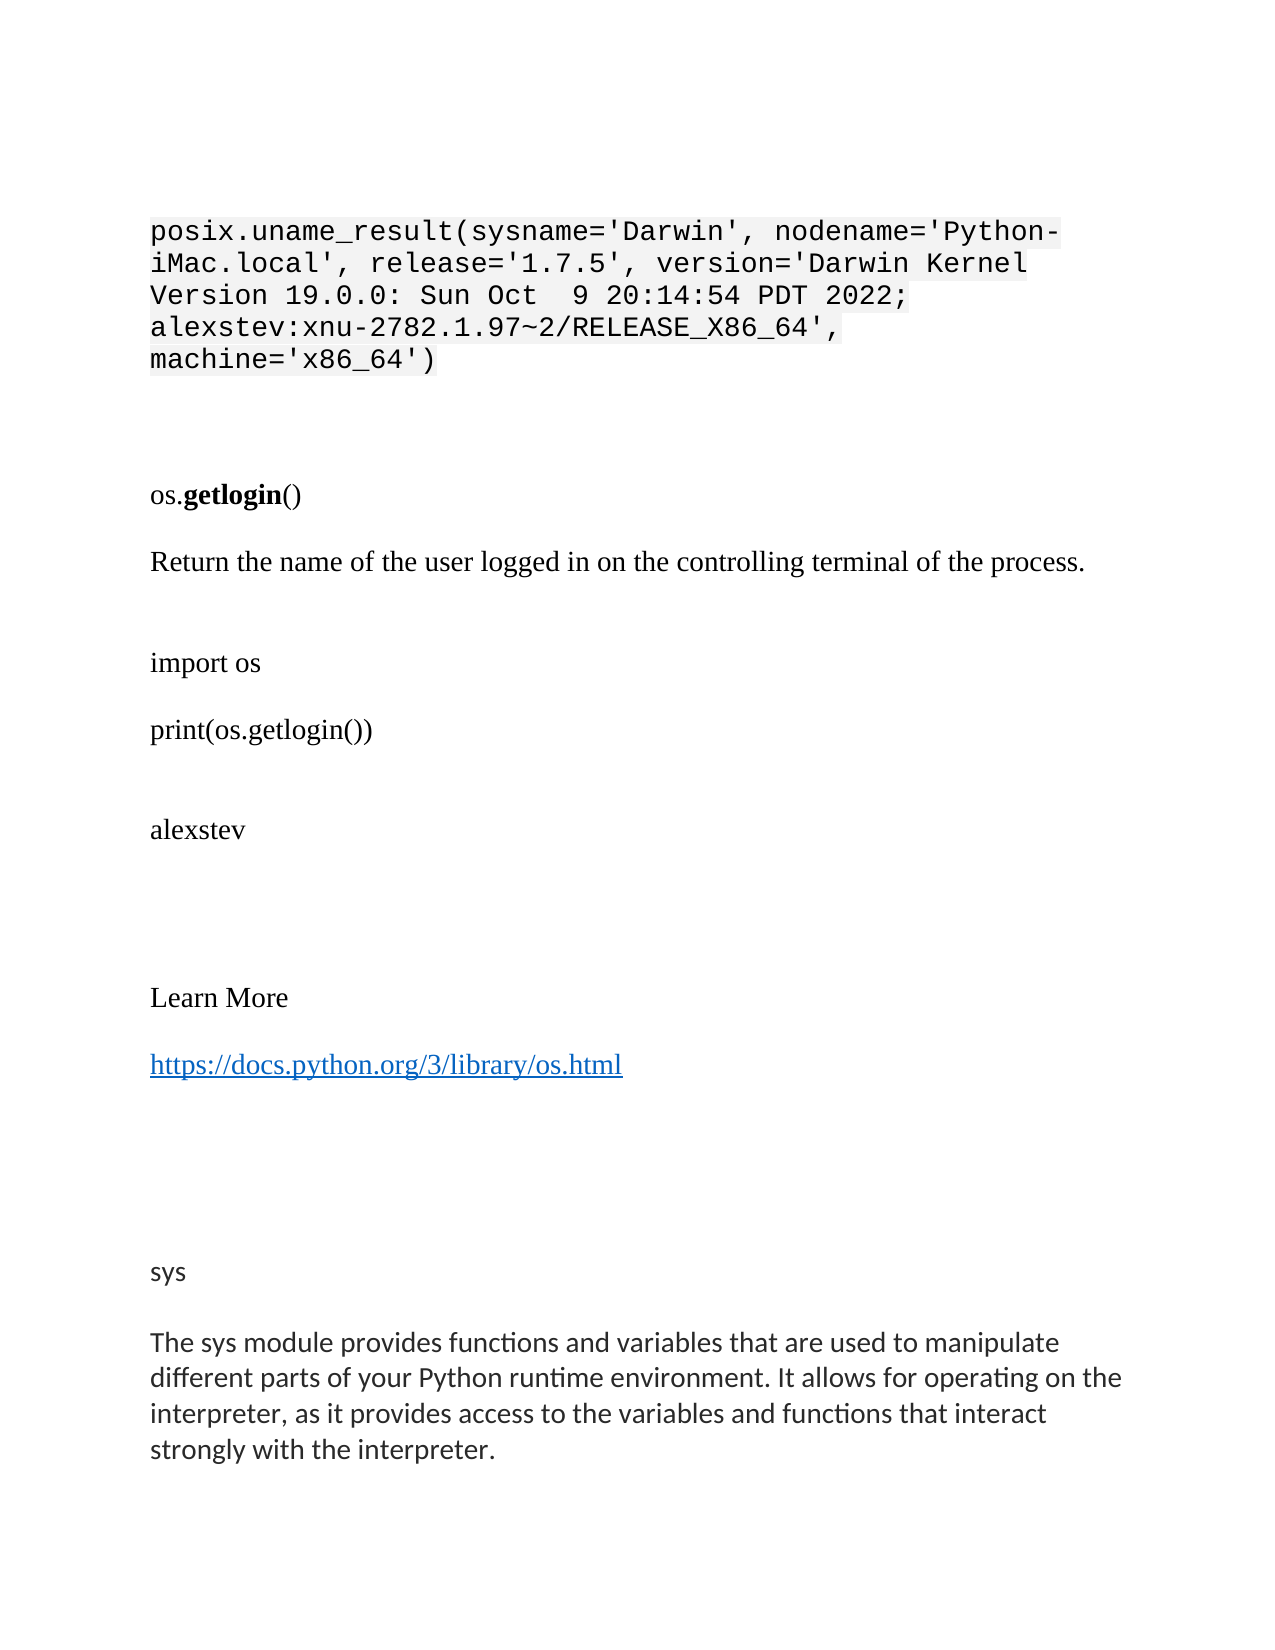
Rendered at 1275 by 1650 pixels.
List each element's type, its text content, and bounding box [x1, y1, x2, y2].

text Return the name of the user logged in on the controlling terminal of the process. [150, 544, 1125, 578]
text sys [150, 1253, 1125, 1288]
text print(os.getlogin()) [150, 712, 1125, 745]
text posix.uname_result(sysname='Darwin', nodename='Python-iMac.local', release='1.7.5', version='Darwin Kernel Version 19.0.0: Sun Oct 9 20:14:54 PDT 2022; alexstev:xnu-2782.1.97~2/RELEASE_X86_64', machine='x86_64') [150, 217, 1125, 376]
text https://docs.python.org/3/library/os.html [150, 1047, 1125, 1081]
text import os [150, 645, 1125, 678]
text alexstev [150, 812, 1125, 846]
text os.getlogin() [150, 477, 1125, 511]
text The sys module provides functions and variables that are used to manipulate different parts of your Python runtime environment. It allows for operating on the interpreter, as it provides access to the variables and functions that interact strongly with the interpreter. [150, 1324, 1125, 1466]
text Learn More [150, 980, 1125, 1014]
